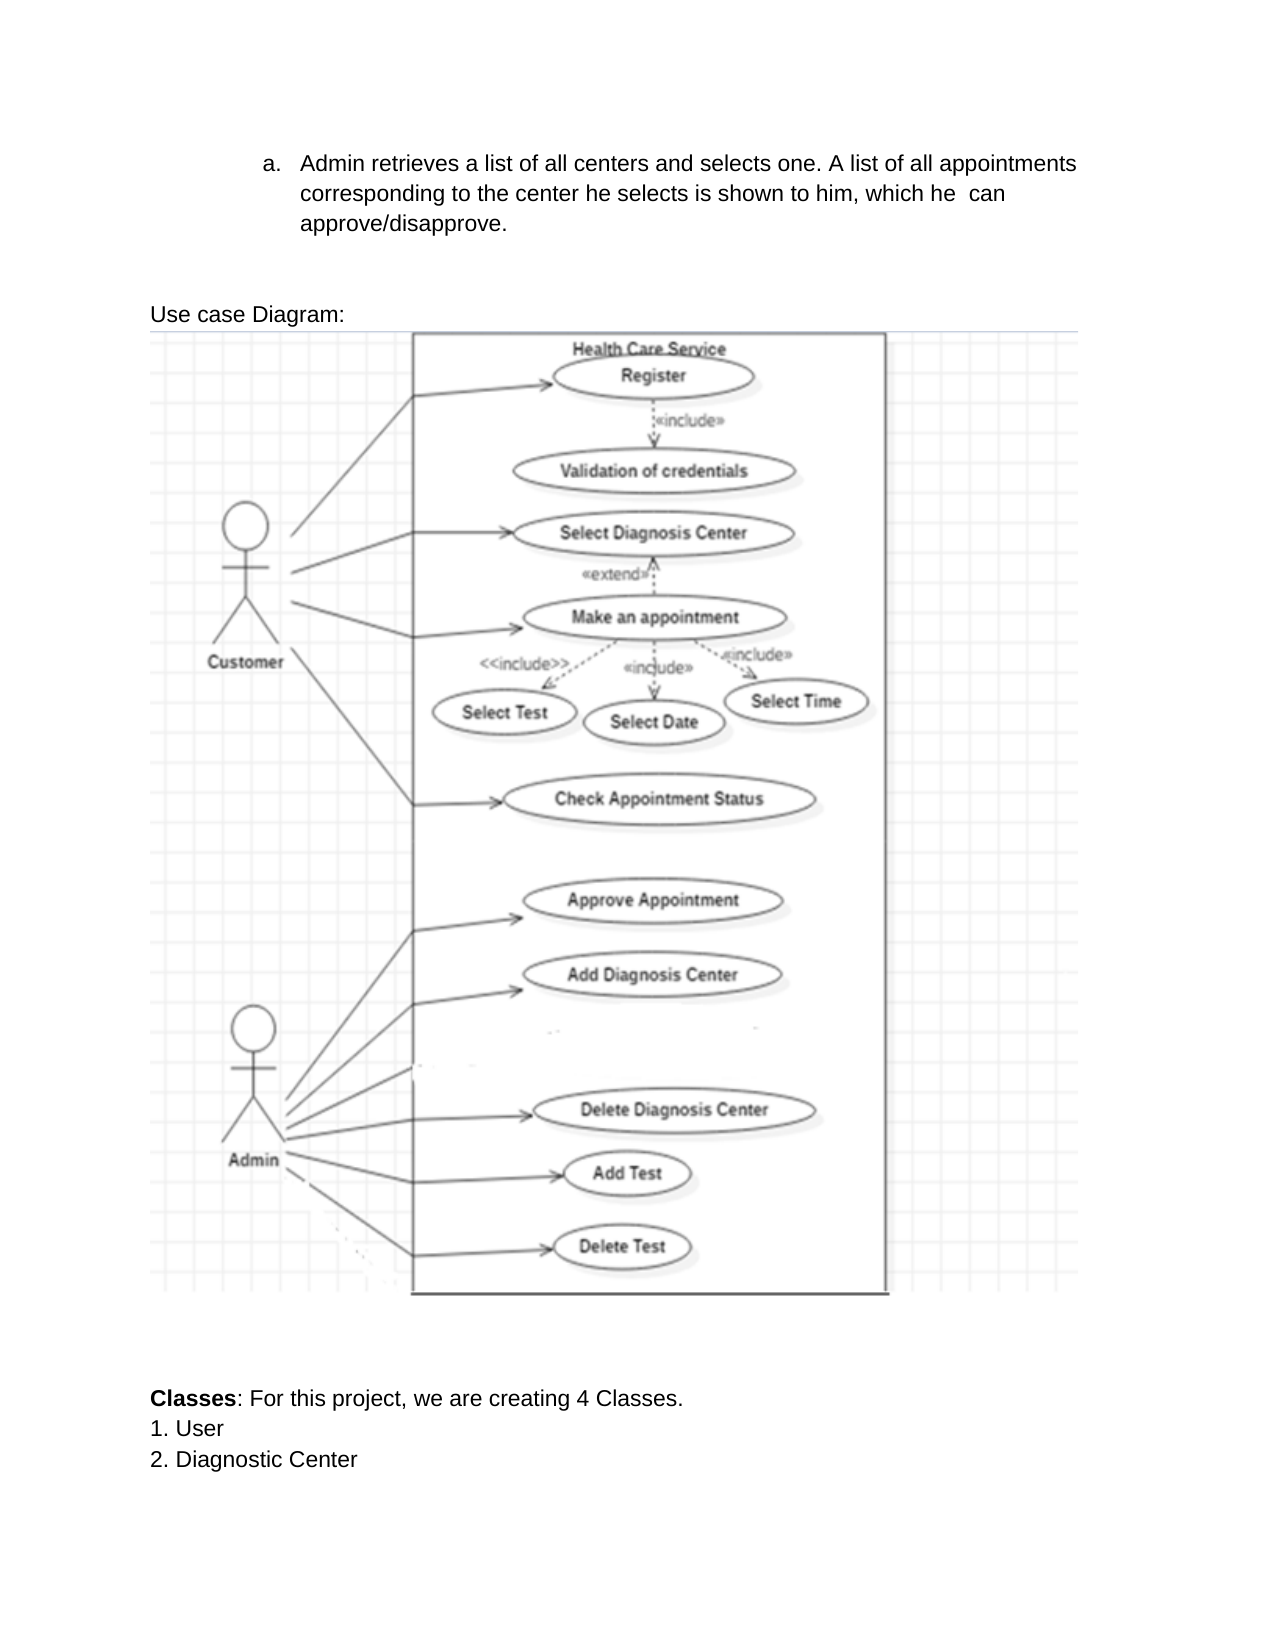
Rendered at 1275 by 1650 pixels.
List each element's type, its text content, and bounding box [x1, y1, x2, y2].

text 1. User [150, 1415, 1125, 1442]
picture [150, 331, 1079, 1313]
text Classes: For this project, we are creating 4 Classes. [150, 1385, 1125, 1411]
list Admin retrieves a list of all centers and selects one. A list of all appointments corresponding to the center he selects is shown to him, which he can approve/disapprove. [262, 150, 1125, 237]
text 2. Diagnostic Center [150, 1446, 1125, 1472]
